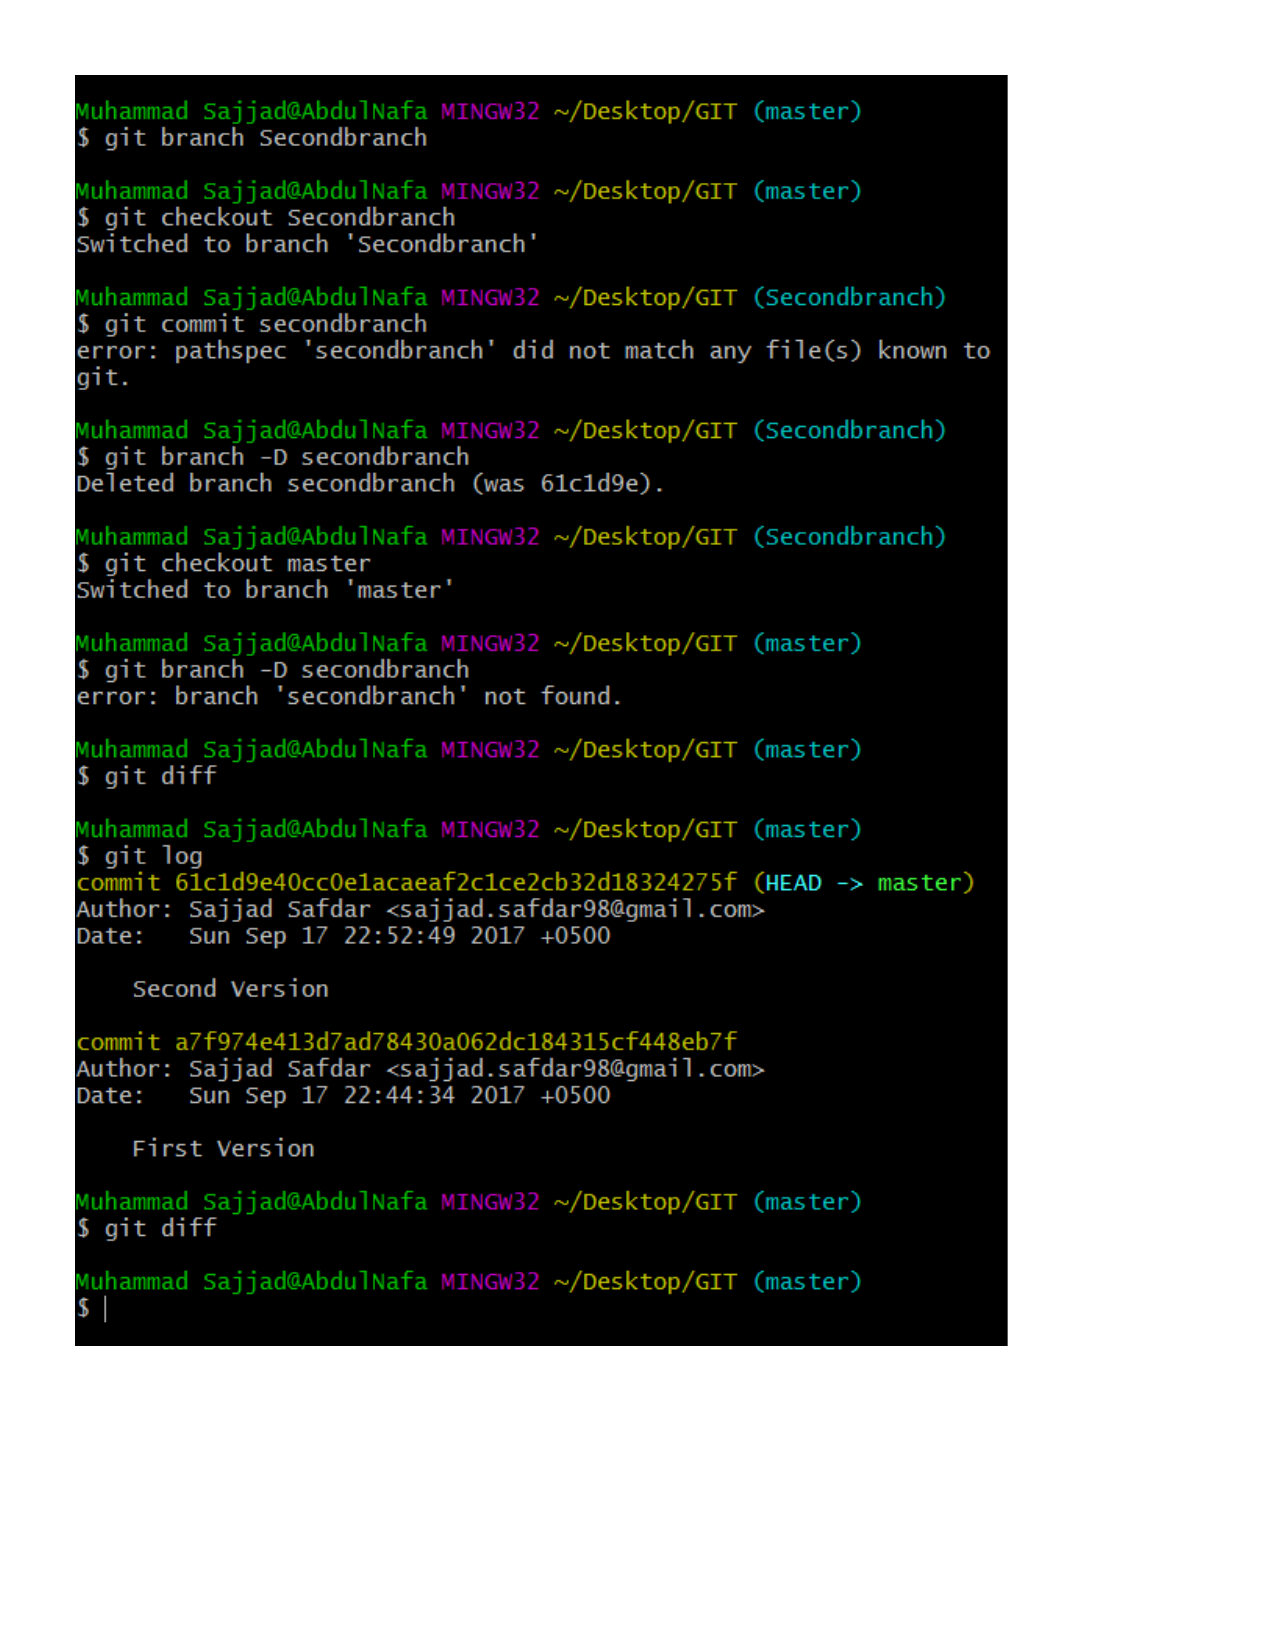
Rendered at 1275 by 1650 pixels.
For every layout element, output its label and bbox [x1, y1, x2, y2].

picture [75, 75, 1008, 1346]
